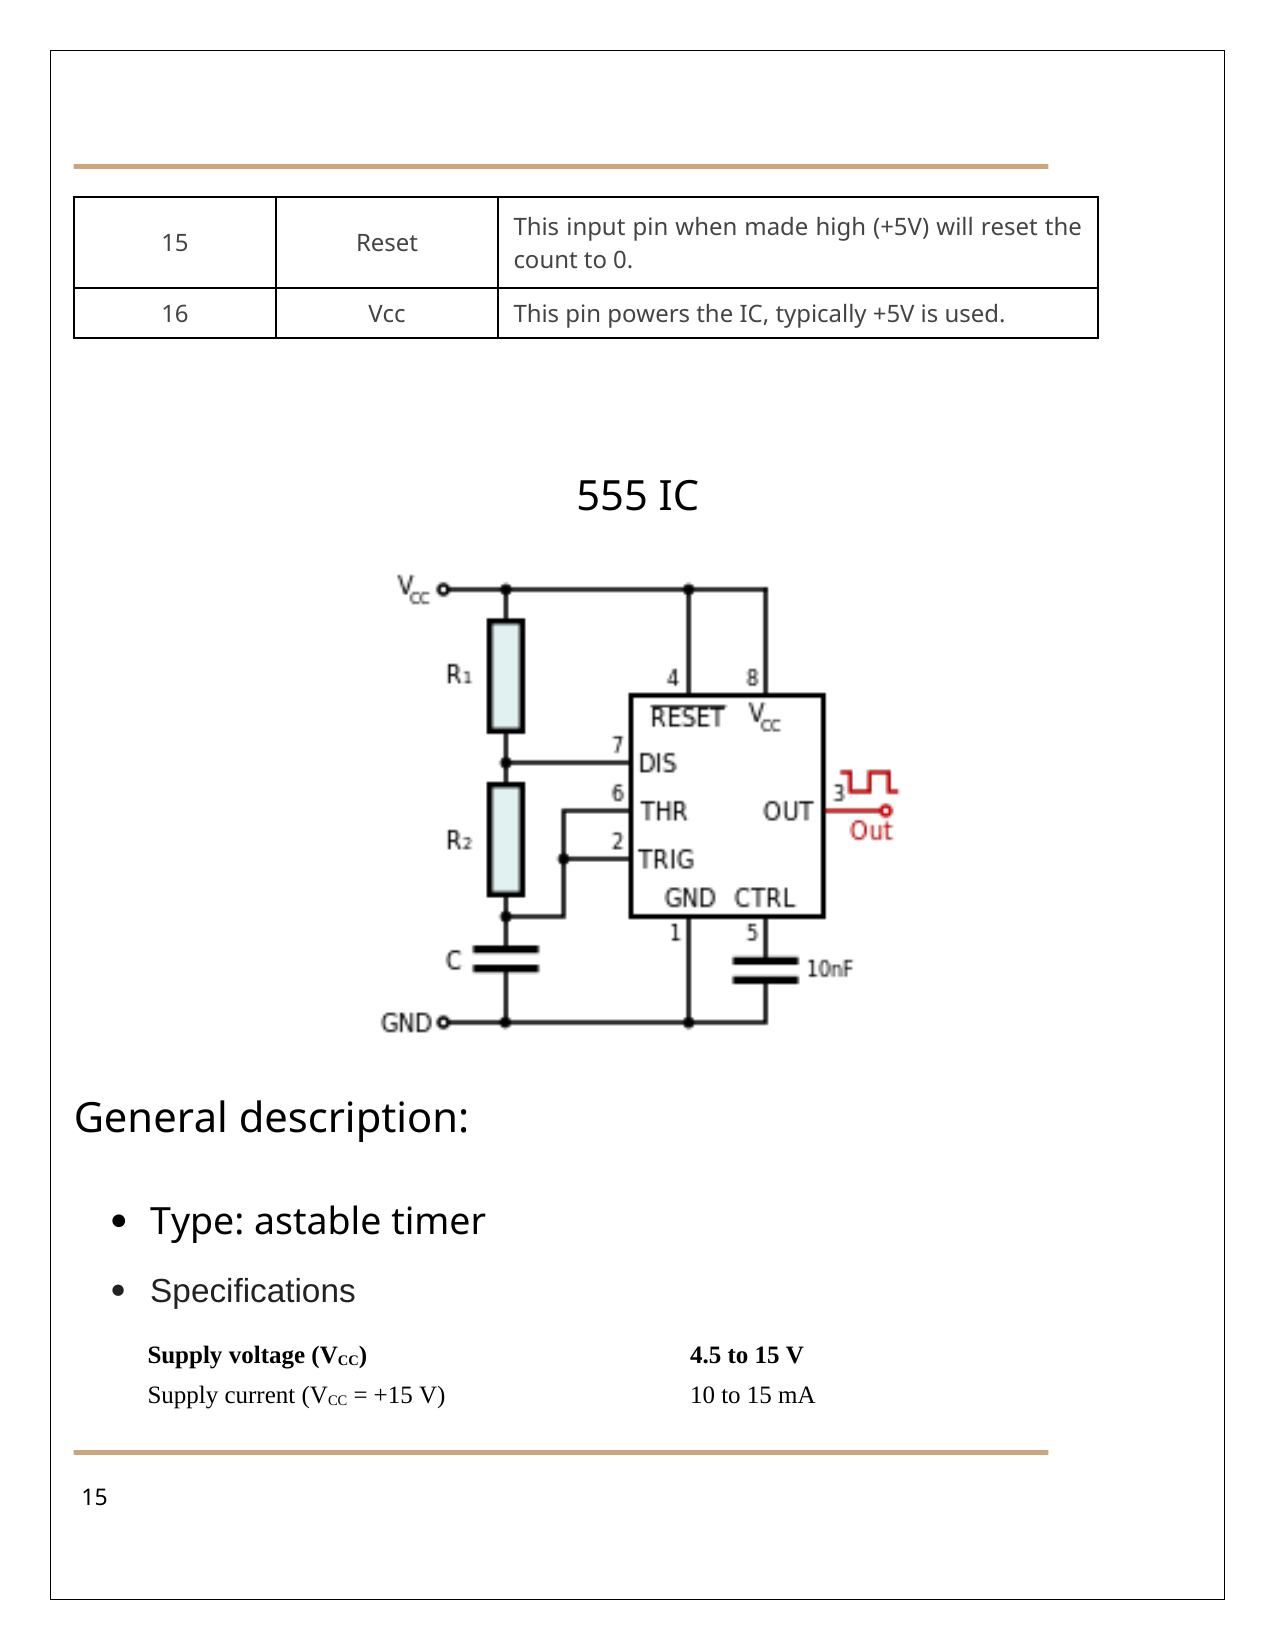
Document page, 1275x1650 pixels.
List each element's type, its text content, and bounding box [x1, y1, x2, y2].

table_cell Vcc [277, 289, 497, 337]
table_header Supply voltage (VCC) [147, 1334, 674, 1374]
table_cell This pin powers the IC, typically +5V is used. [499, 289, 1097, 337]
text General description: [73, 1088, 1200, 1145]
table_cell 15 [75, 198, 275, 287]
table_header 4.5 to 15 V [674, 1334, 1109, 1374]
picture [73, 1450, 1049, 1455]
list Type: astable timer [112, 1194, 1200, 1245]
table_cell Reset [277, 198, 497, 287]
list Specifications [112, 1271, 1200, 1309]
table_cell This input pin when made high (+5V) will reset the count to 0. [499, 198, 1097, 287]
text 555 IC [75, 466, 1200, 523]
picture [372, 572, 901, 1052]
picture [73, 164, 1049, 169]
table_cell 16 [75, 289, 275, 337]
table_cell Supply current (VCC = +15 V) [147, 1374, 674, 1414]
table_cell 10 to 15 mA [674, 1374, 1109, 1414]
